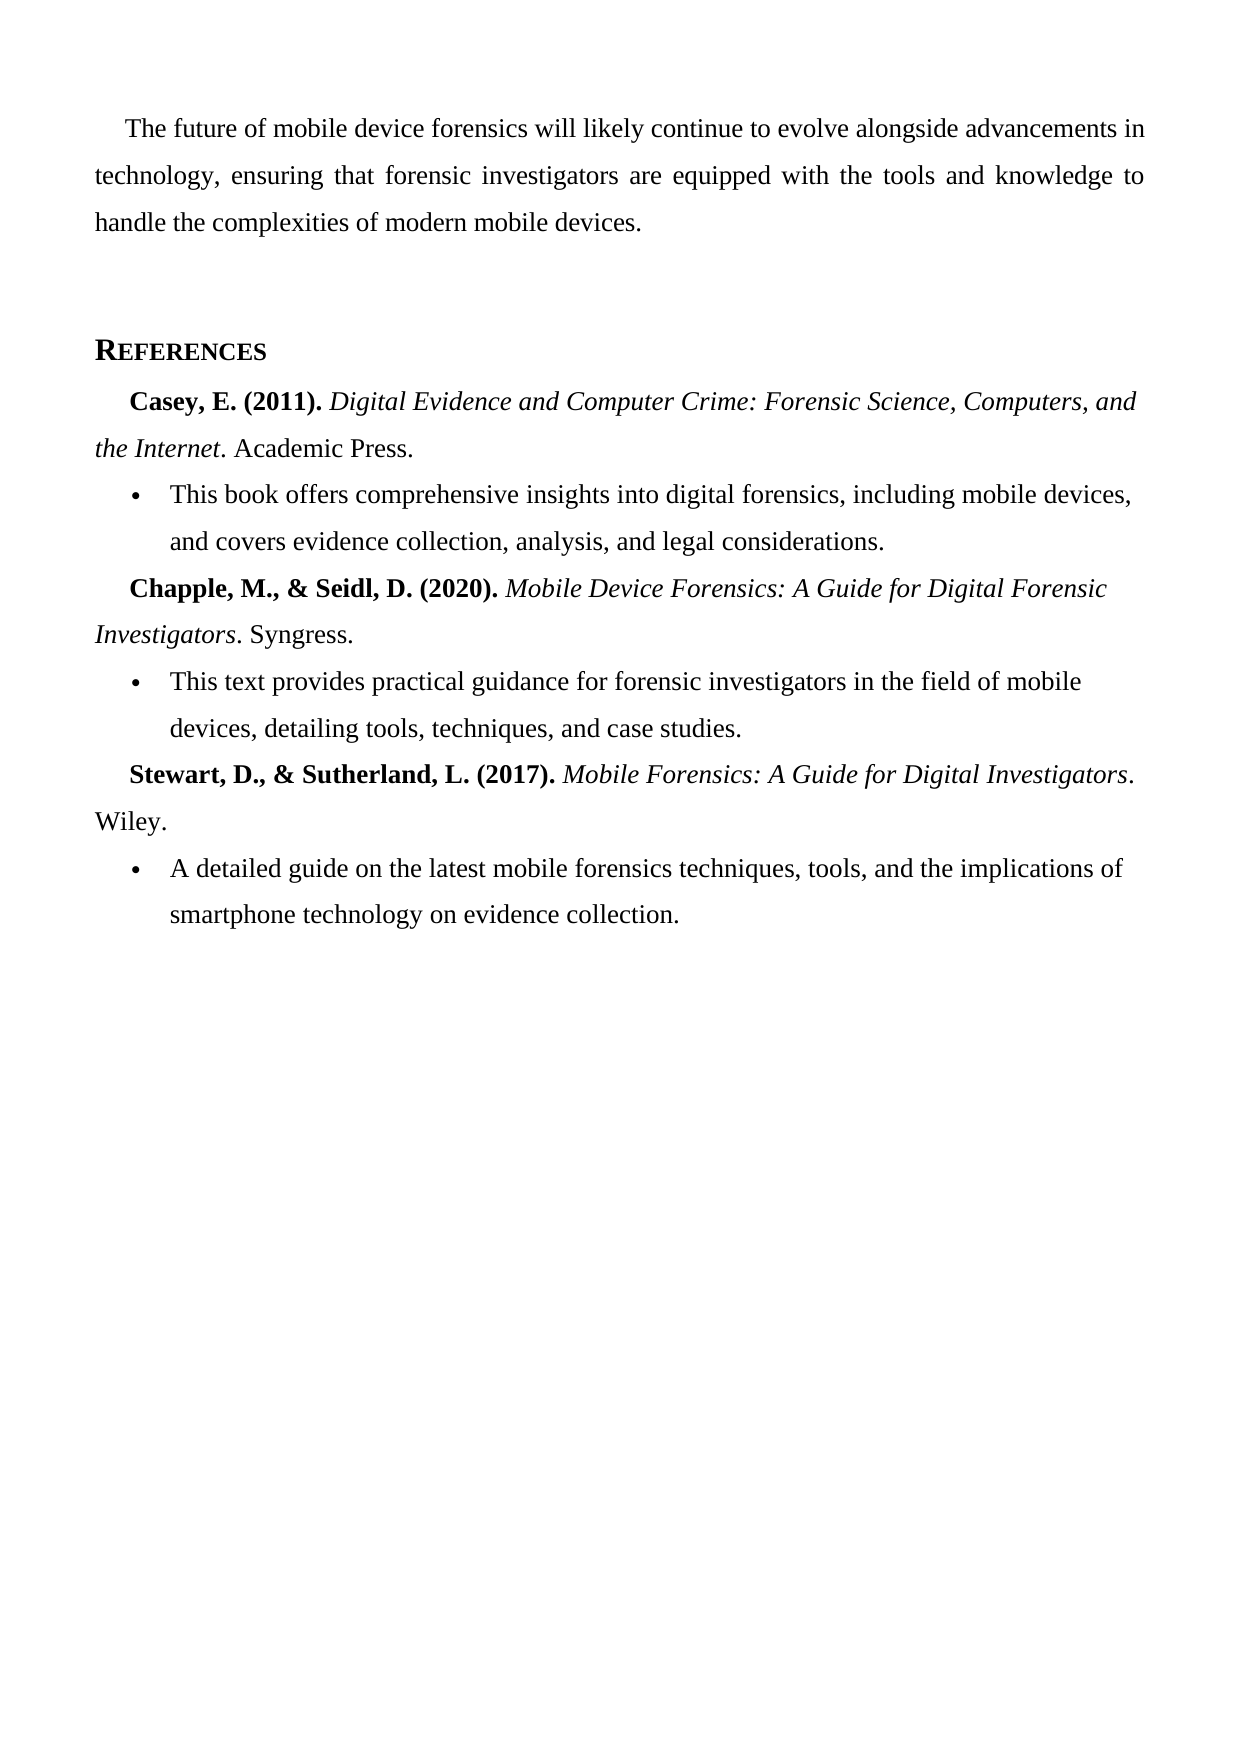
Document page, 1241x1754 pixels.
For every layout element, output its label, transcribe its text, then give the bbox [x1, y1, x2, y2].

text  Casey, E. (2011). Digital Evidence and Computer Crime: Forensic Science, Computers, and the Internet. Academic Press. [94, 385, 1146, 463]
text  Stewart, D., & Sutherland, L. (2017). Mobile Forensics: A Guide for Digital Investigators. Wiley. [94, 758, 1146, 836]
list This book offers comprehensive insights into digital forensics, including mobile devices, and covers evidence collection, analysis, and legal considerations. [132, 478, 1146, 556]
subtitle References [94, 331, 1146, 367]
text  Chapple, M., & Seidl, D. (2020). Mobile Device Forensics: A Guide for Digital Forensic Investigators. Syngress. [94, 572, 1146, 650]
list This text provides practical guidance for forensic investigators in the field of mobile devices, detailing tools, techniques, and case studies. [132, 665, 1146, 743]
list A detailed guide on the latest mobile forensics techniques, tools, and the implications of smartphone technology on evidence collection. [132, 852, 1146, 930]
text The future of mobile device forensics will likely continue to evolve alongside advancements in technology, ensuring that forensic investigators are equipped with the tools and knowledge to handle the complexities of modern mobile devices. [94, 112, 1146, 237]
